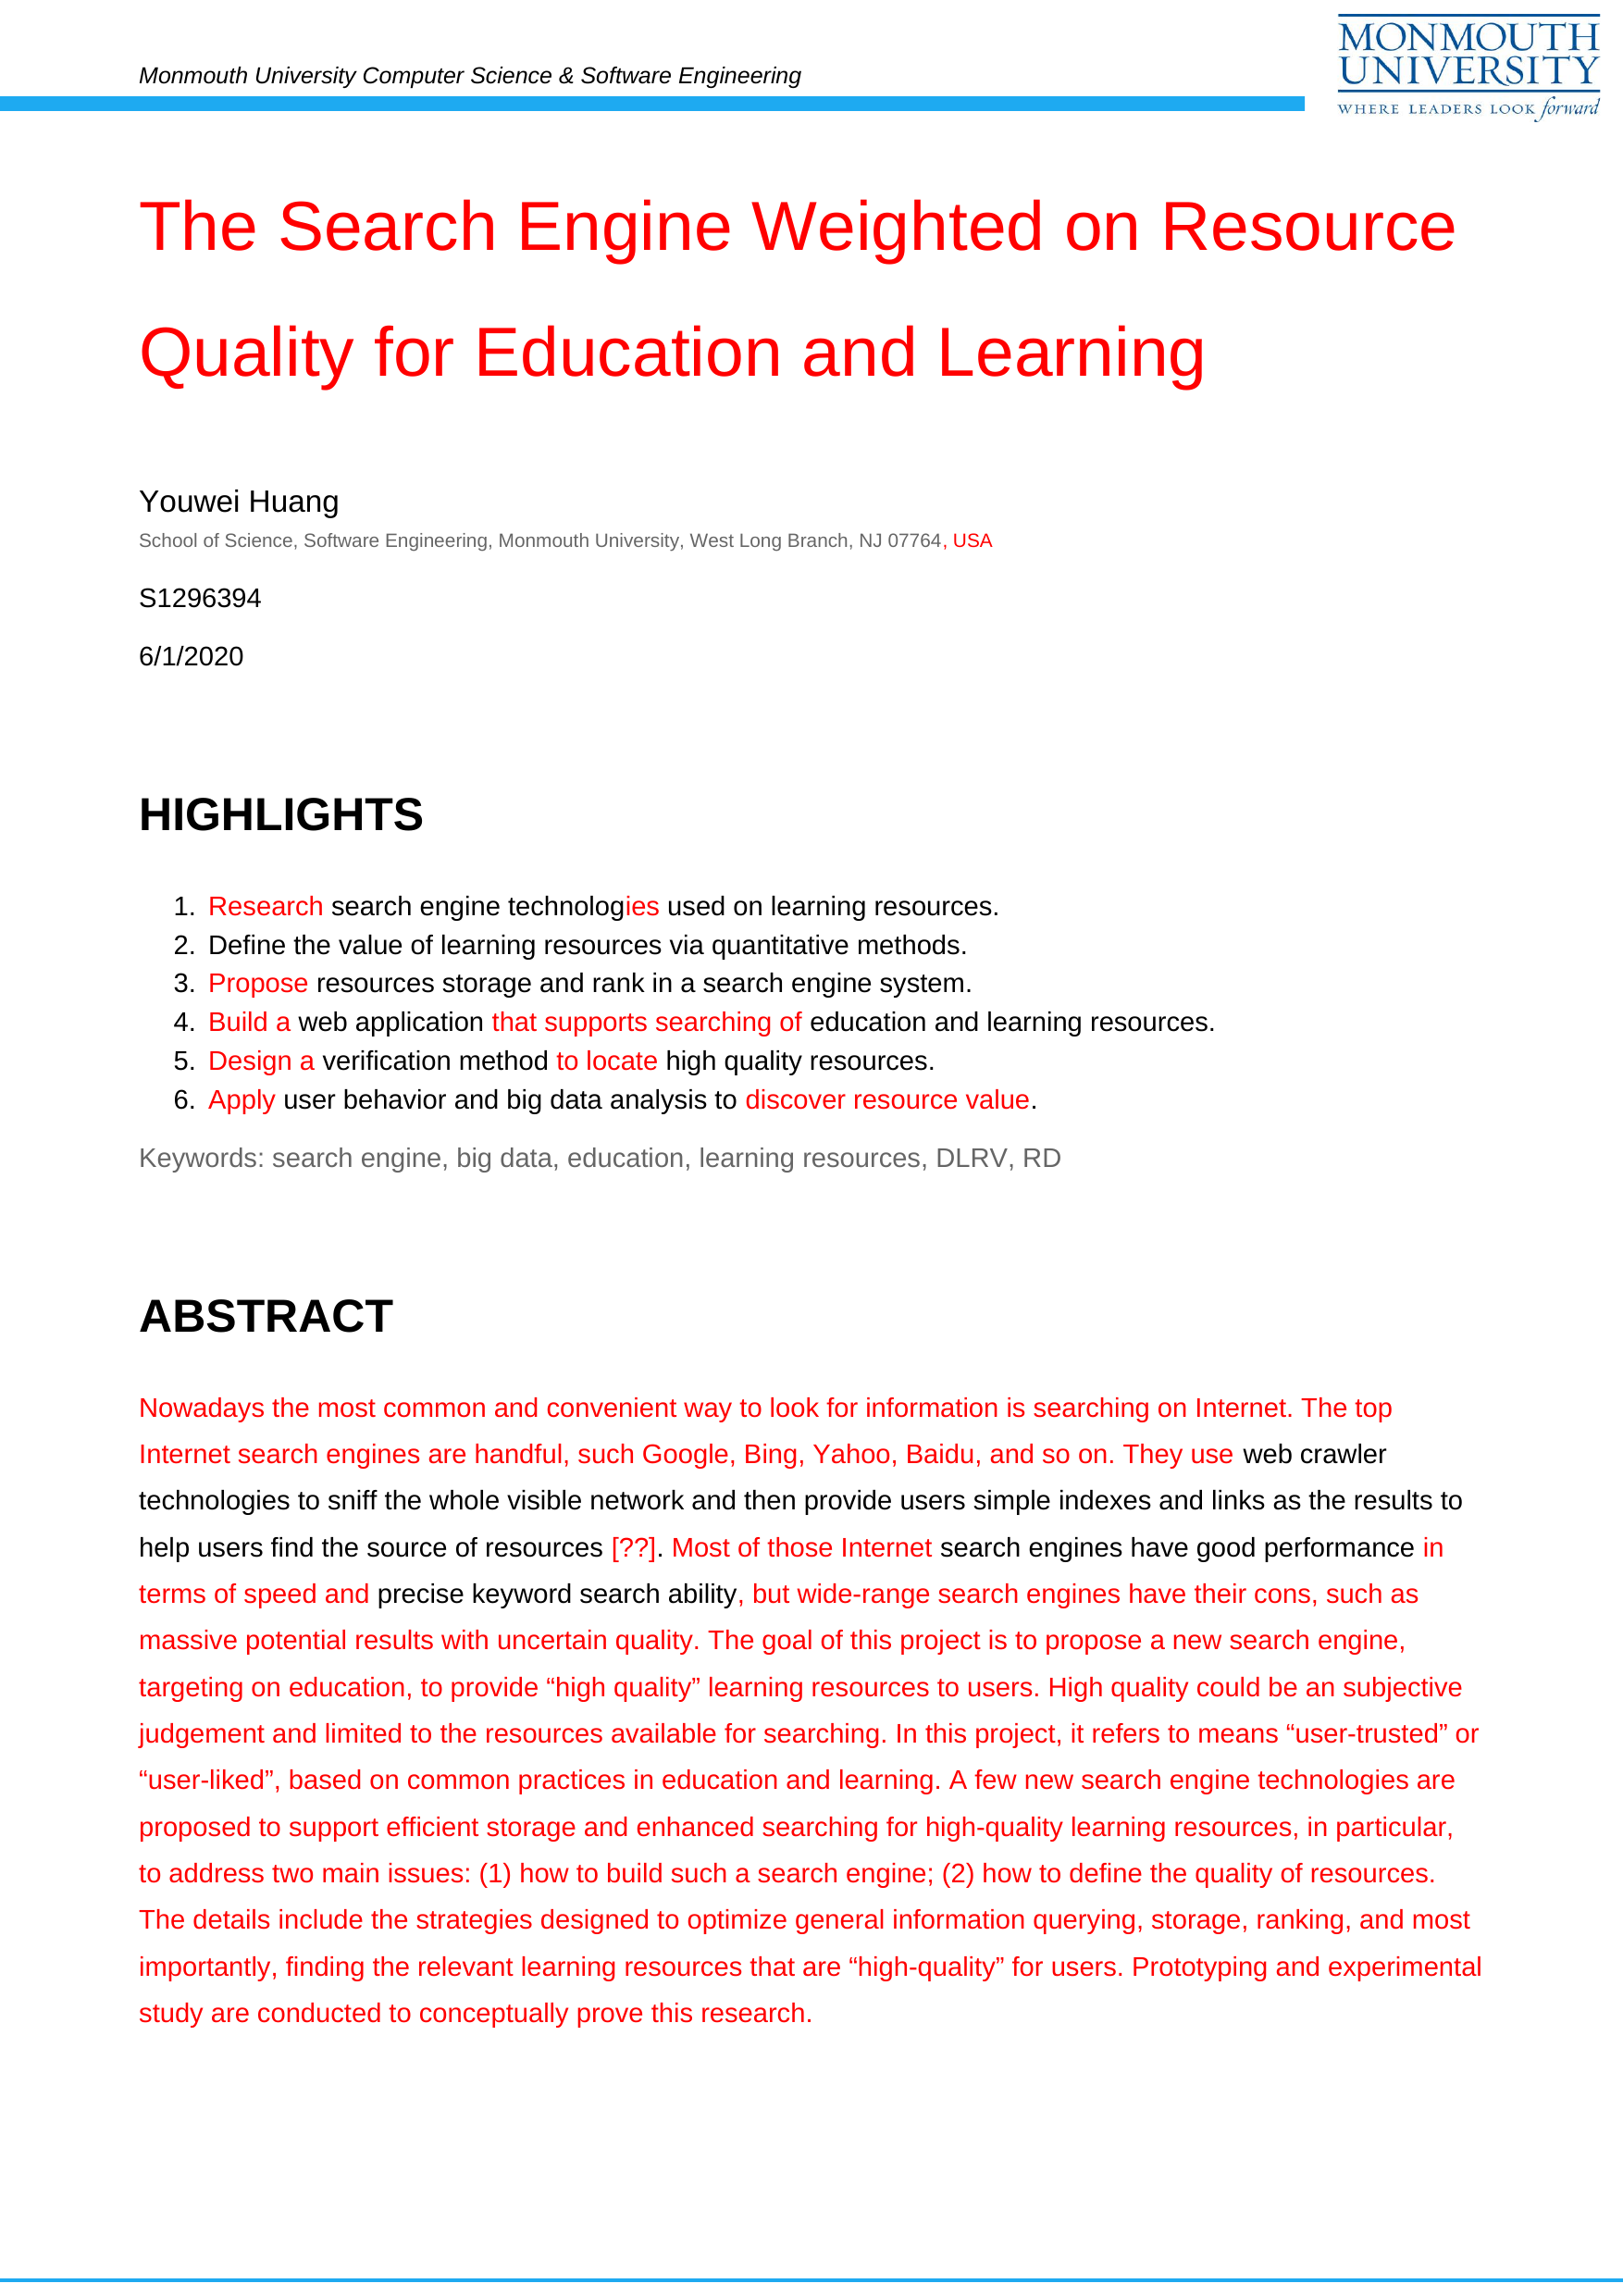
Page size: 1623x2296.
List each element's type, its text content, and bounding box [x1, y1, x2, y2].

picture [0, 96, 1306, 111]
text Keywords: search engine, big data, education, learning resources, DLRV, RD [139, 1142, 1484, 1173]
text Youwei Huang School of Science, Software Engineering, Monmouth University, West Long Branch, NJ 07764, USA [139, 483, 1484, 552]
title Quality for Education and Learning [139, 311, 1484, 391]
subtitle ABSTRACT [139, 1289, 1484, 1342]
list Define the value of learning resources via quantitative methods. [173, 929, 1484, 960]
title The Search Engine Weighted on Resource [139, 185, 1484, 266]
subtitle HIGHLIGHTS [139, 788, 1484, 840]
list Research search engine technologies used on learning resources. [173, 890, 1484, 921]
text 6/1/2020 [139, 640, 1484, 671]
list Build a web application that supports searching of education and learning resources. [173, 1006, 1484, 1037]
list Design a verification method to locate high quality resources. [173, 1045, 1484, 1076]
list Apply user behavior and big data analysis to discover resource value. [173, 1084, 1484, 1115]
picture [1337, 14, 1601, 122]
picture [0, 2278, 1623, 2282]
text Nowadays the most common and convenient way to look for information is searching on Internet. The top Internet search engines are handful, such Google, Bing, Yahoo, Baidu, and so on. They use web crawler technologies to sniff the whole visible network and then provide users simple indexes and links as the results to help users find the source of resources [??]. Most of those Internet search engines have good performance in terms of speed and precise keyword search ability, but wide-range search engines have their cons, such as massive potential results with uncertain quality. The goal of this project is to propose a new search engine, targeting on education, to provide “high quality” learning resources to users. High quality could be an subjective judgement and limited to the resources available for searching. In this project, it refers to means “user-trusted” or “user-liked”, based on common practices in education and learning. A few new search engine technologies are proposed to support efficient storage and enhanced searching for high-quality learning resources, in particular, to address two main issues: (1) how to build such a search engine; (2) how to define the quality of resources. The details include the strategies designed to optimize general information querying, storage, ranking, and most importantly, finding the relevant learning resources that are “high-quality” for users. Prototyping and experimental study are conducted to conceptually prove this research. [139, 1392, 1484, 2028]
list Propose resources storage and rank in a search engine system. [173, 968, 1484, 999]
text S1296394 [139, 582, 1484, 614]
